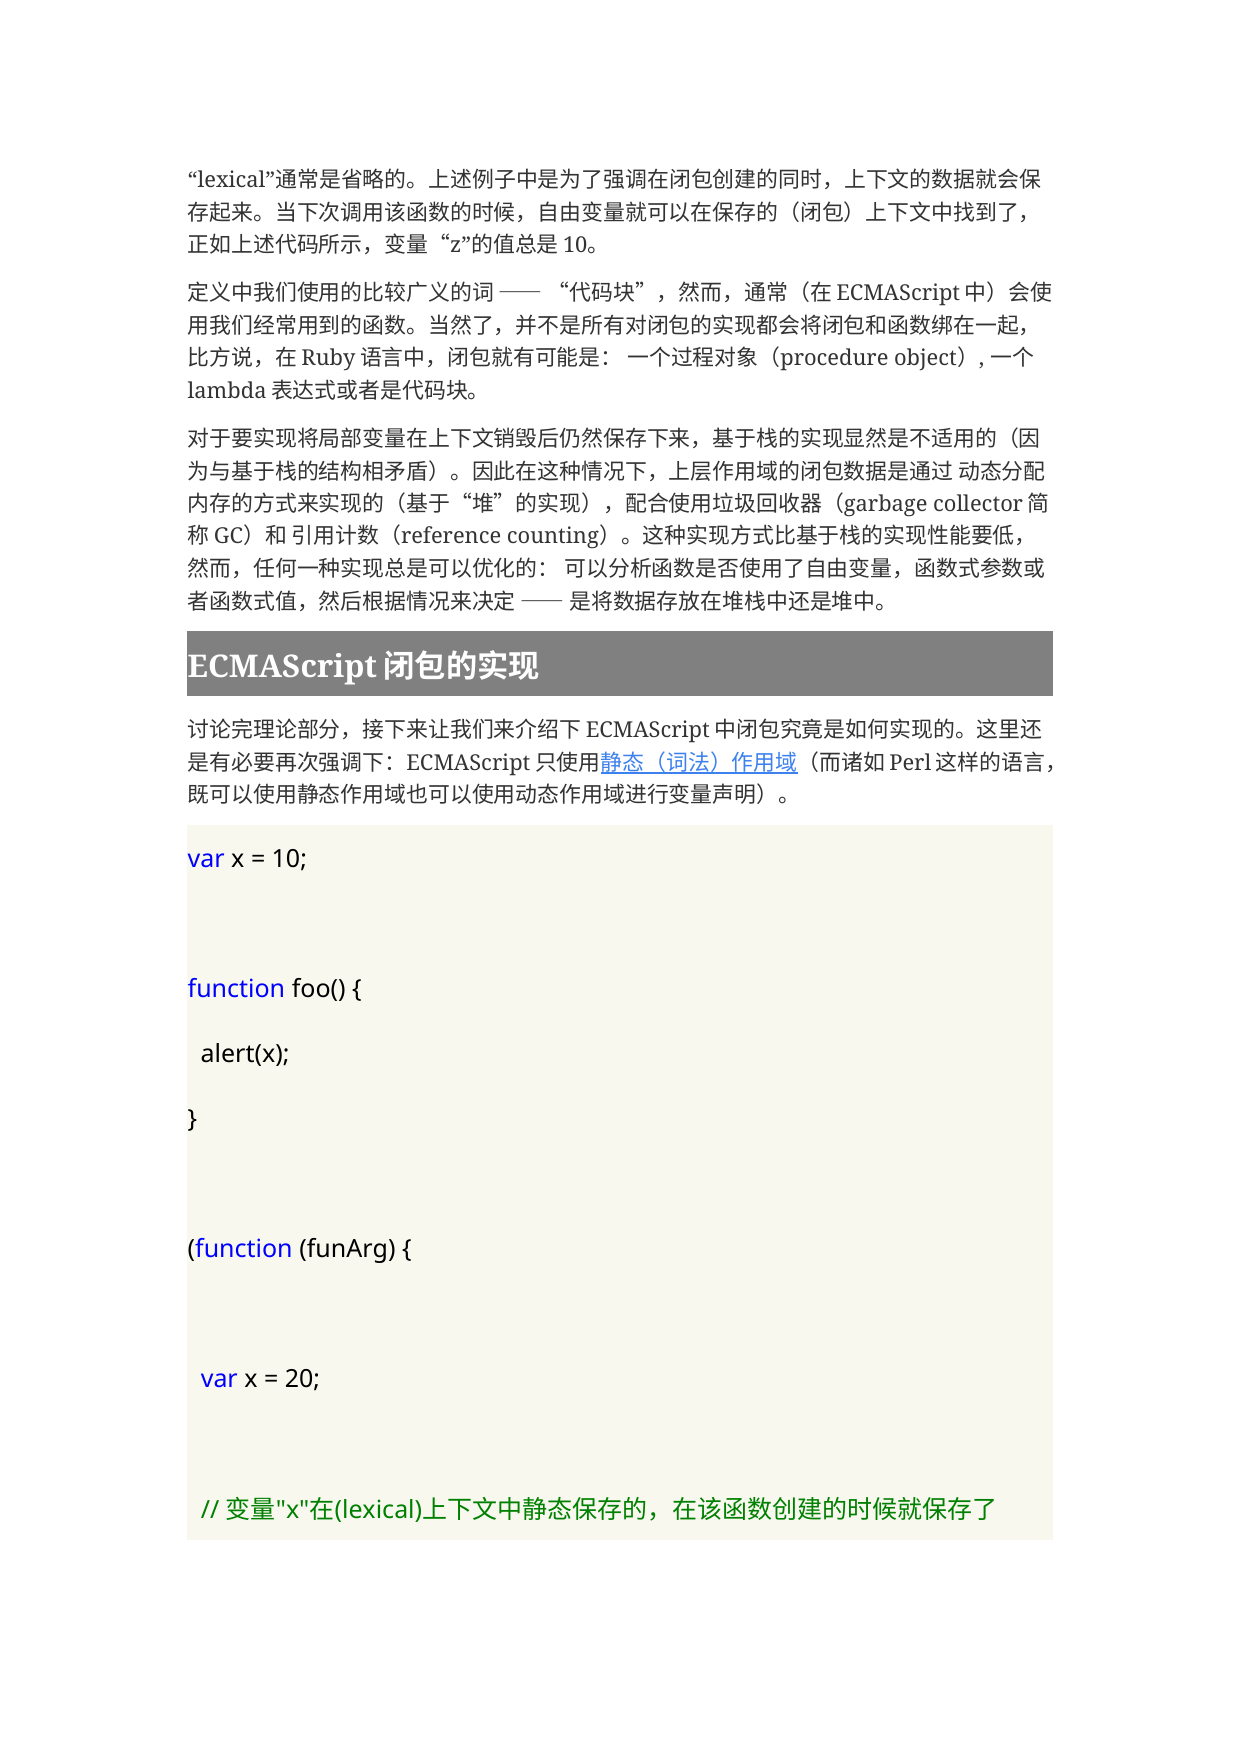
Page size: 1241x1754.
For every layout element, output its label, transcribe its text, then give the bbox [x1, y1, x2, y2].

text ECMAScript闭包的实现 [187, 631, 1053, 696]
text 讨论完理论部分，接下来让我们来介绍下ECMAScript中闭包究竟是如何实现的。这里还是有必要再次强调下：ECMAScript只使用静态（词法）作用域（而诸如Perl这样的语言，既可以使用静态作用域也可以使用动态作用域进行变量声明）。 [187, 712, 1053, 809]
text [187, 825, 1053, 1540]
text 对于要实现将局部变量在上下文销毁后仍然保存下来，基于栈的实现显然是不适用的（因为与基于栈的结构相矛盾）。因此在这种情况下，上层作用域的闭包数据是通过 动态分配内存的方式来实现的（基于“堆”的实现），配合使用垃圾回收器（garbage collector简称GC）和 引用计数（reference counting）。这种实现方式比基于栈的实现性能要低，然而，任何一种实现总是可以优化的： 可以分析函数是否使用了自由变量，函数式参数或者函数式值，然后根据情况来决定 —— 是将数据存放在堆栈中还是堆中。 [187, 421, 1053, 616]
text “lexical”通常是省略的。上述例子中是为了强调在闭包创建的同时，上下文的数据就会保存起来。当下次调用该函数的时候，自由变量就可以在保存的（闭包）上下文中找到了，正如上述代码所示，变量“z”的值总是10。 [187, 162, 1053, 259]
text 定义中我们使用的比较广义的词 —— “代码块”，然而，通常（在ECMAScript中）会使用我们经常用到的函数。当然了，并不是所有对闭包的实现都会将闭包和函数绑在一起，比方说，在Ruby语言中，闭包就有可能是： 一个过程对象（procedure object）, 一个lambda表达式或者是代码块。 [187, 275, 1053, 405]
